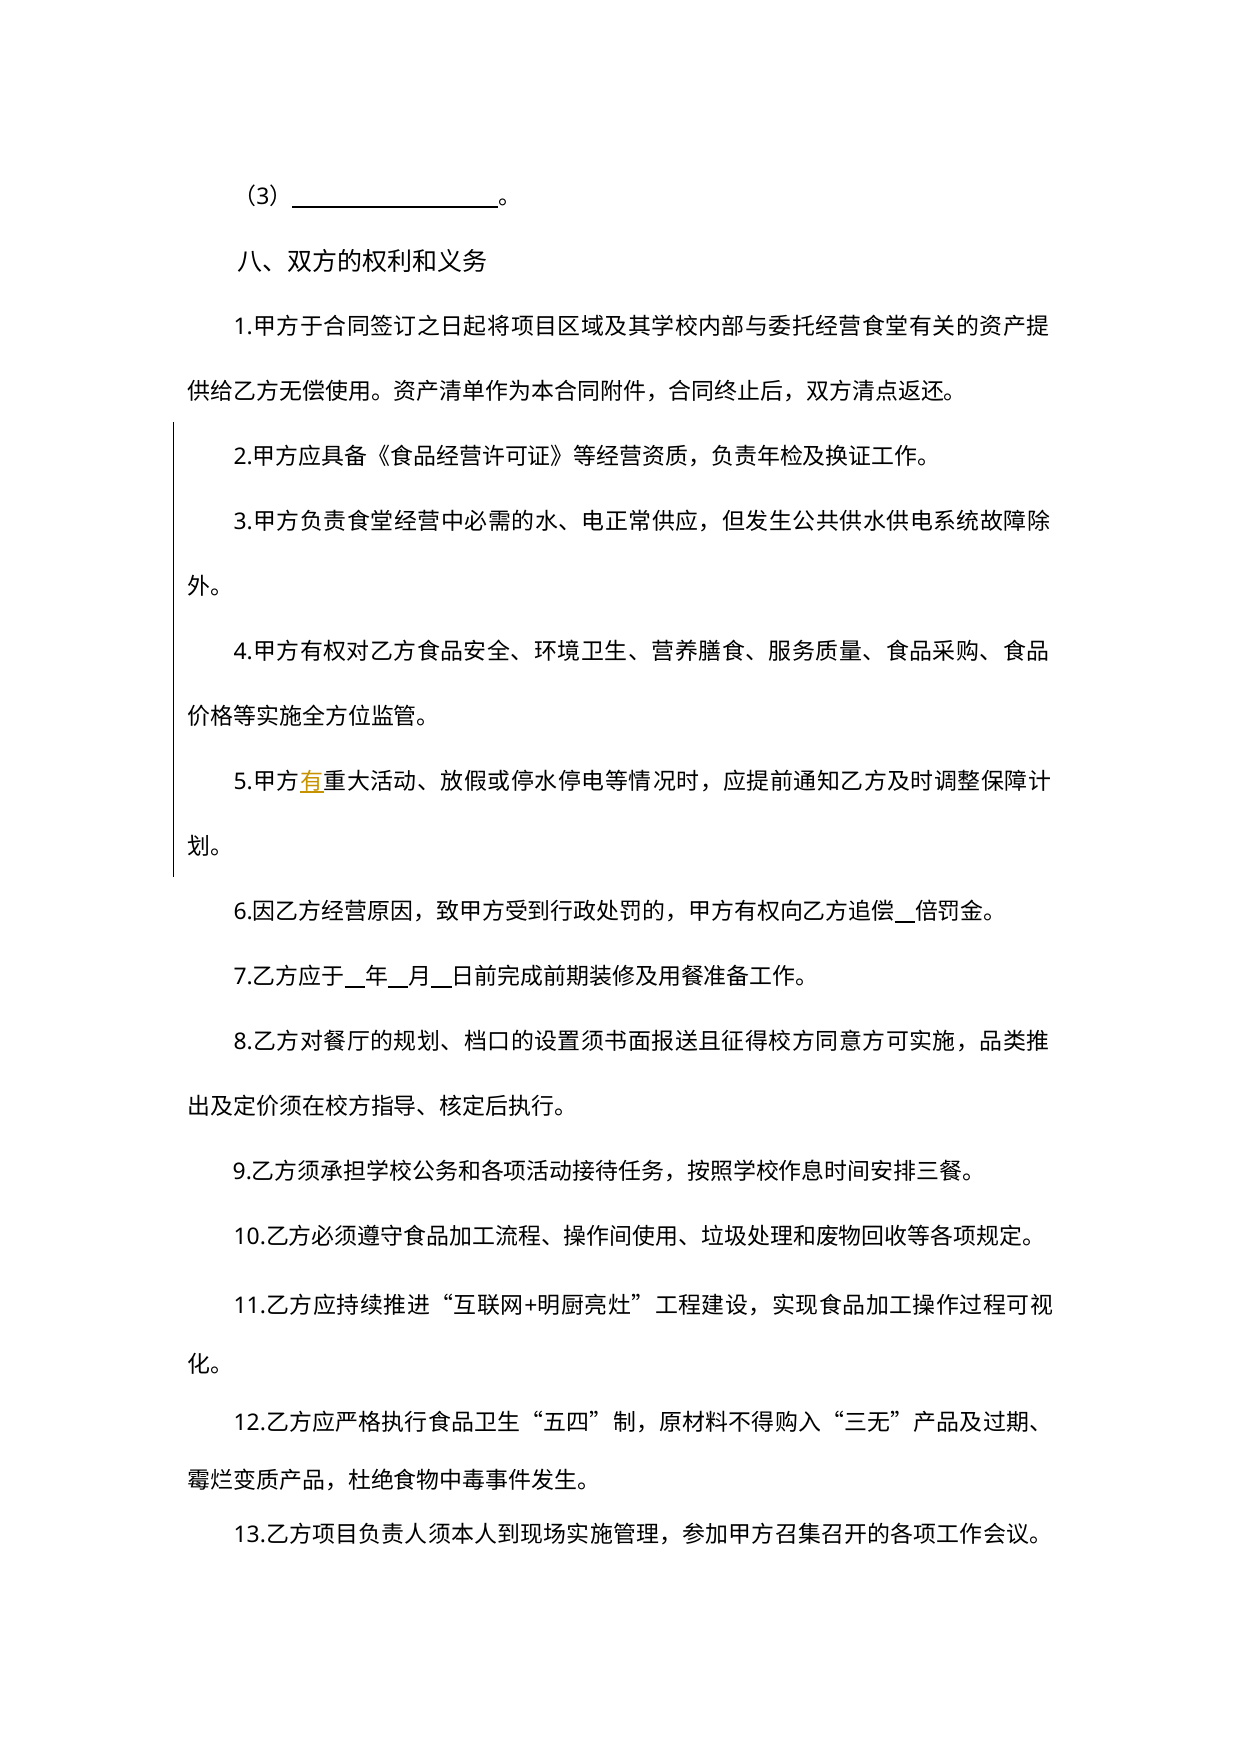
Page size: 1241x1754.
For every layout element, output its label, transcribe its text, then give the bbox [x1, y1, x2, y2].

text 5.甲方重大活动、放假或停水停电等情况时，应提前通知乙方及时调整保障计划。 [187, 747, 1053, 877]
text 4.甲方有权对乙方食品安全、环境卫生、营养膳食、服务质量、食品采购、食品价格等实施全方位监管。 [187, 617, 1053, 747]
text 2.甲方应具备《食品经营许可证》等经营资质，负责年检及换证工作。 [187, 422, 1053, 487]
text 7.乙方应于 年 月 日前完成前期装修及用餐准备工作。 [187, 942, 1053, 1007]
text 3.甲方负责食堂经营中必需的水、电正常供应，但发生公共供水供电系统故障除外。 [187, 487, 1053, 617]
text 8.乙方对餐厅的规划、档口的设置须书面报送且征得校方同意方可实施，品类推出及定价须在校方指导、核定后执行。 [187, 1007, 1053, 1137]
text 10.乙方必须遵守食品加工流程、操作间使用、垃圾处理和废物回收等各项规定。 [187, 1202, 1053, 1267]
text 11.乙方应持续推进“互联网+明厨亮灶”工程建设，实现食品加工操作过程可视化。 [187, 1267, 1053, 1384]
text 12.乙方应严格执行食品卫生“五四”制，原材料不得购入“三无”产品及过期、霉烂变质产品，杜绝食物中毒事件发生。 [187, 1384, 1053, 1500]
text 1.甲方于合同签订之日起将项目区域及其学校内部与委托经营食堂有关的资产提供给乙方无偿使用。资产清单作为本合同附件，合同终止后，双方清点返还。 [187, 292, 1053, 422]
text （3） 。 [187, 162, 1053, 227]
text 八、双方的权利和义务 [187, 227, 1053, 292]
text 6.因乙方经营原因，致甲方受到行政处罚的，甲方有权向乙方追偿 倍罚金。 [187, 877, 1053, 942]
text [187, 1500, 1053, 1565]
text 9.乙方须承担学校公务和各项活动接待任务，按照学校作息时间安排三餐。 [187, 1137, 1053, 1202]
